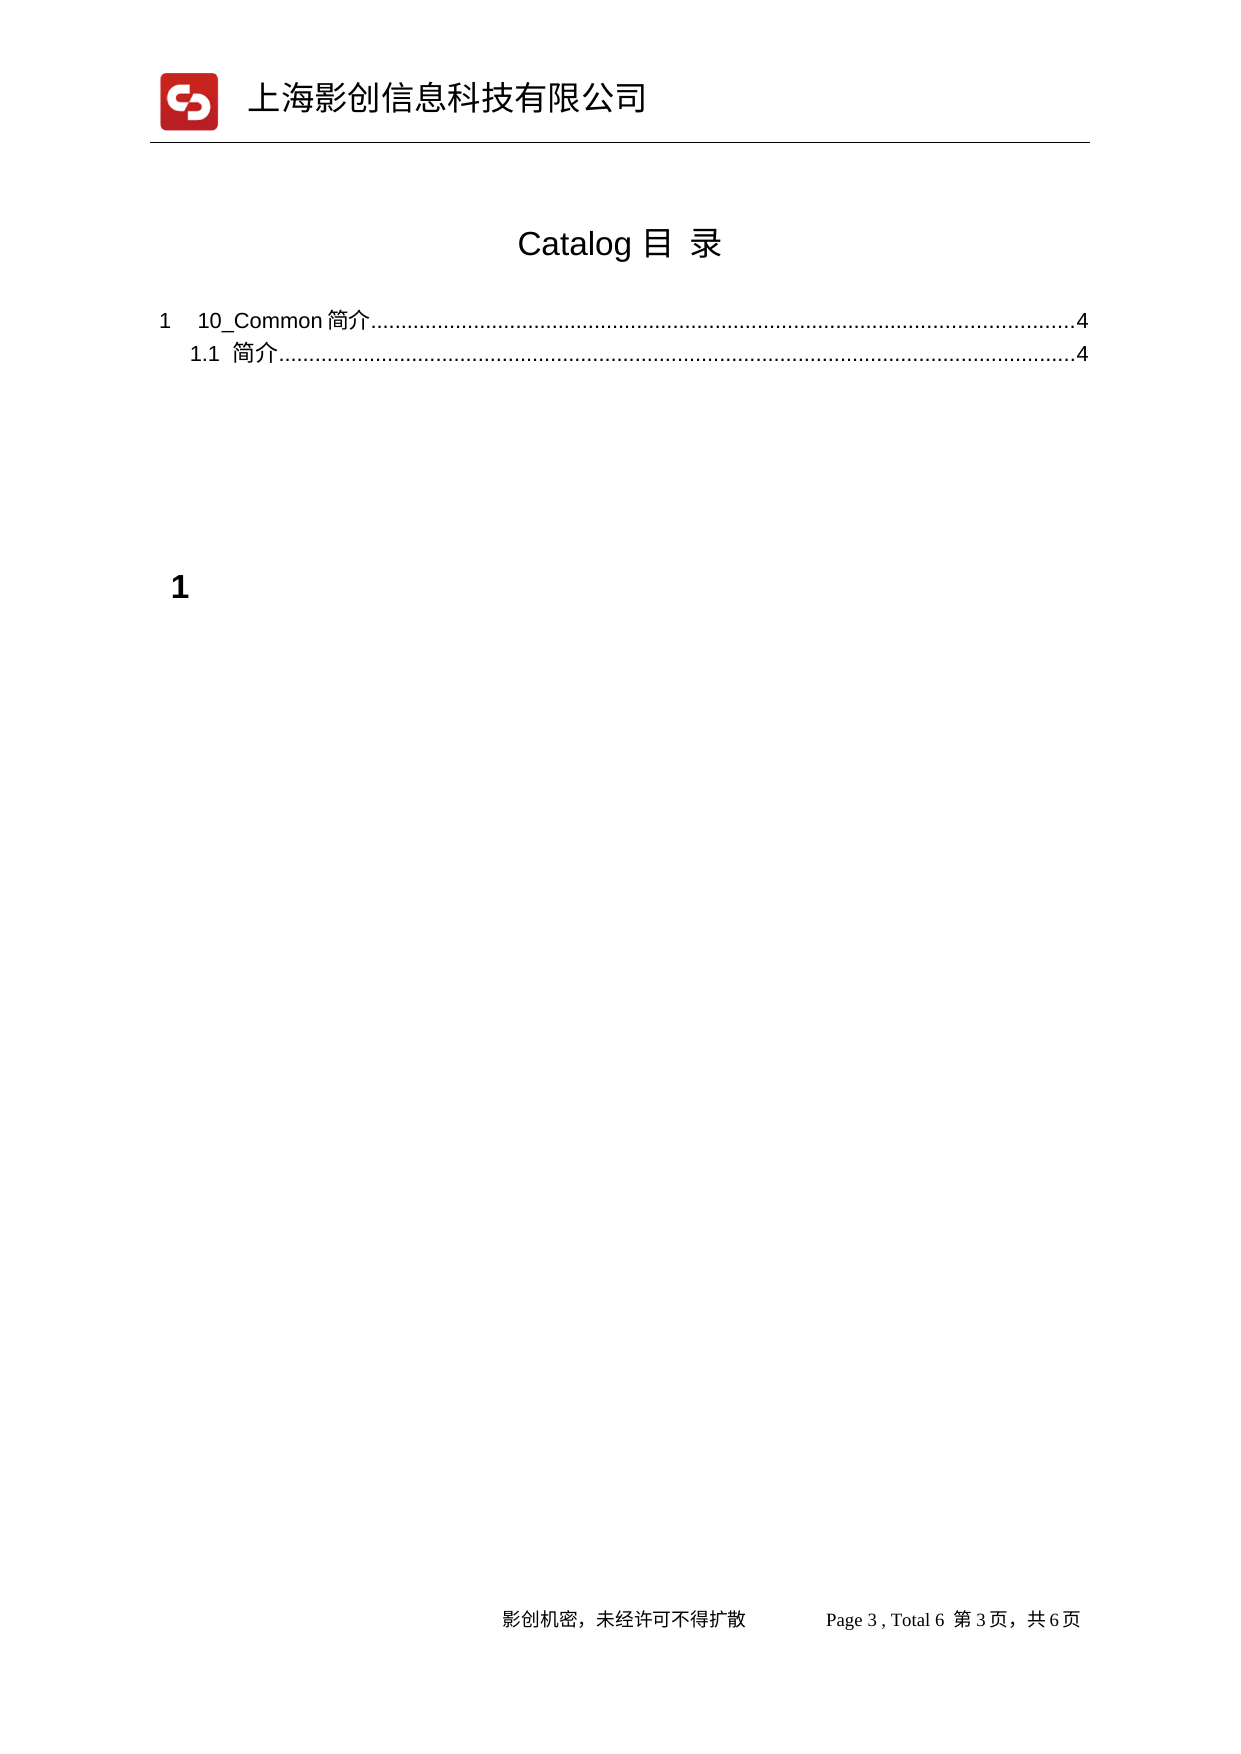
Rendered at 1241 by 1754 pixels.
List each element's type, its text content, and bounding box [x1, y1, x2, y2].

text 1 10_Common简介 4 [159, 303, 1090, 334]
text Catalog 目 录 [150, 217, 1090, 265]
picture [156, 70, 223, 135]
text 1.1 简介 4 [189, 334, 1090, 368]
